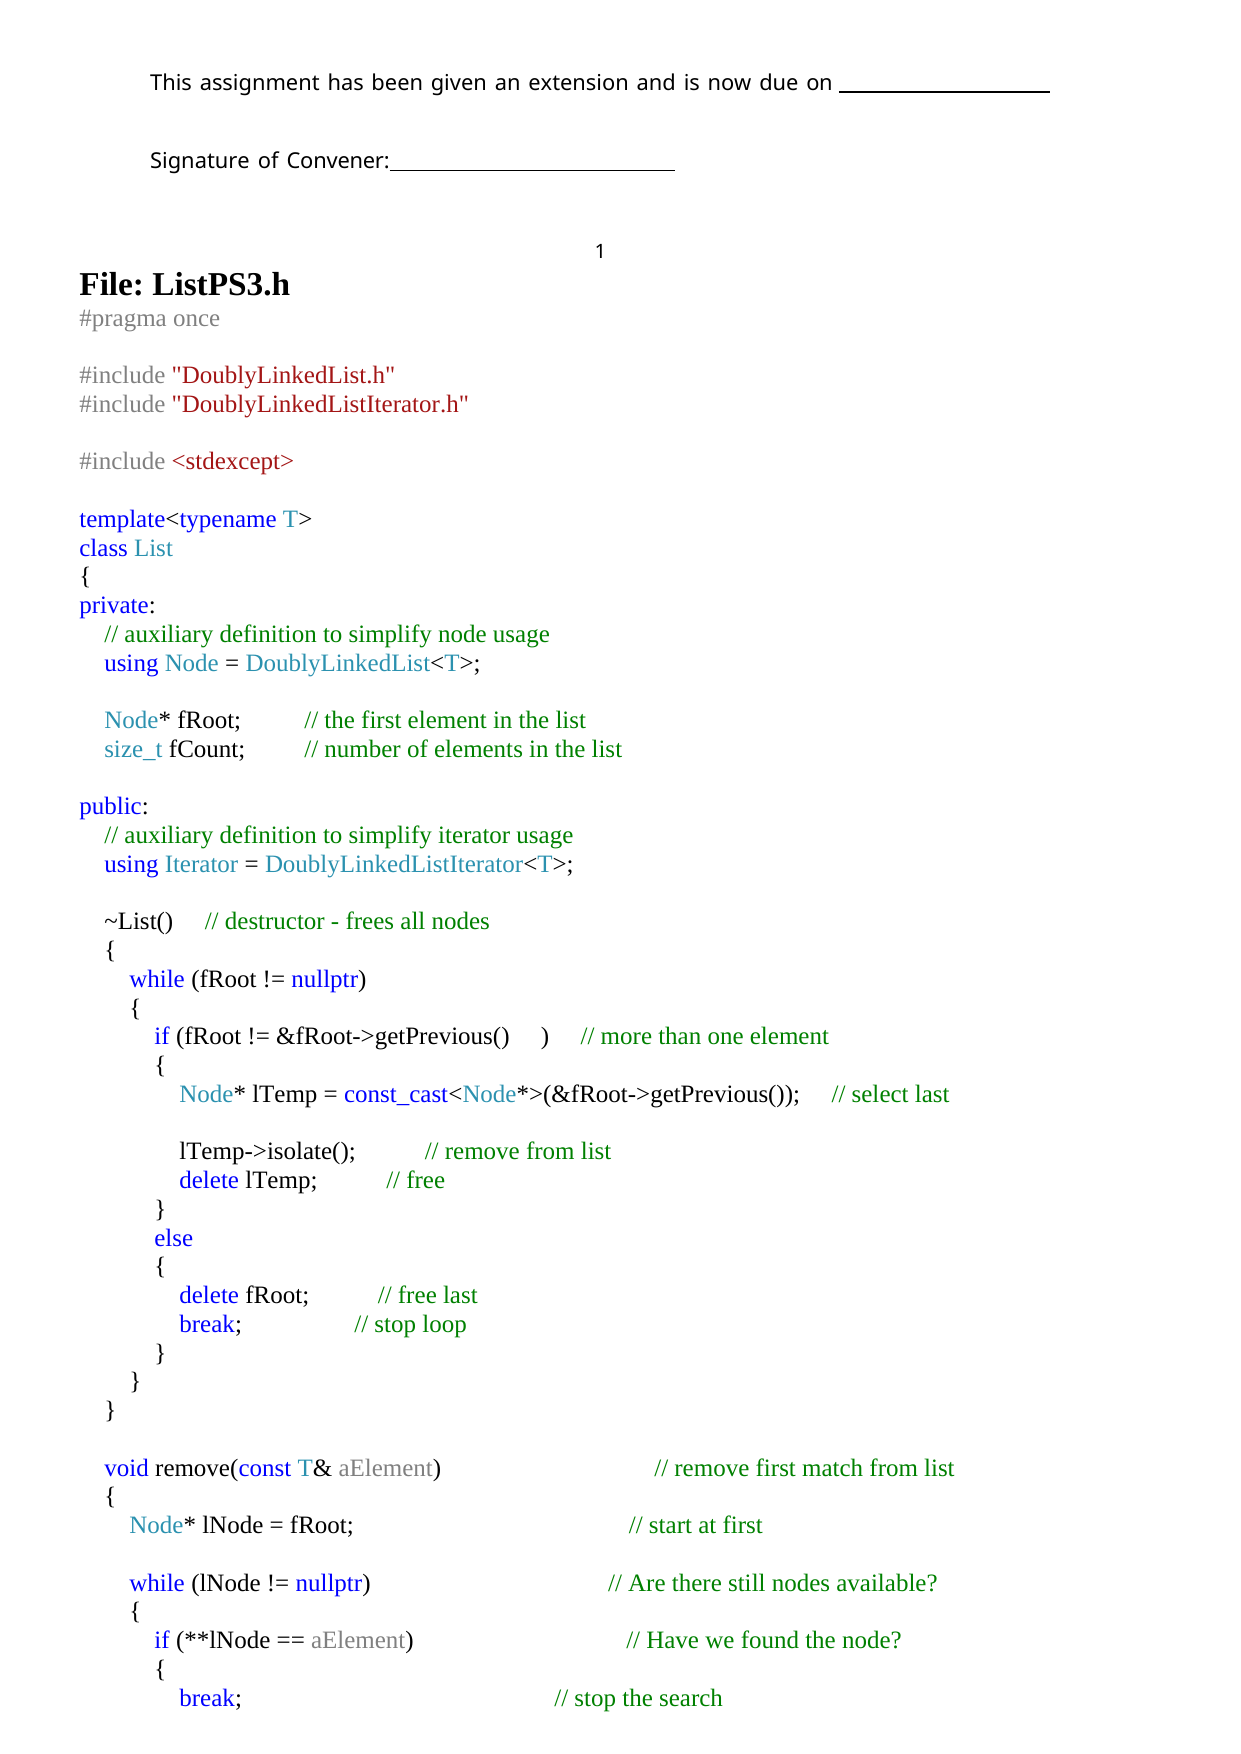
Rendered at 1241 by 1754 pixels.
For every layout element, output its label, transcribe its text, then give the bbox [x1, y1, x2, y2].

text Node* lNode = fRoot; // start at first [79, 1510, 1165, 1539]
text } [79, 1338, 1165, 1366]
text size_t fCount; // number of elements in the list [79, 734, 1165, 763]
text { [79, 993, 1165, 1021]
text Node* fRoot; // the first element in the list [79, 705, 1165, 734]
text else [79, 1223, 1165, 1251]
text #include "DoublyLinkedList.h" [79, 360, 1165, 389]
text #include "DoublyLinkedListIterator.h" [79, 389, 1165, 418]
text if (**lNode == aElement) // Have we found the node? [79, 1625, 1165, 1654]
text break; // stop the search [79, 1683, 1165, 1711]
text { [79, 1251, 1165, 1280]
text using Iterator = DoublyLinkedListIterator<T>; [79, 849, 1165, 878]
text { [79, 935, 1165, 964]
text ~List() // destructor - frees all nodes [79, 906, 1165, 935]
text } [79, 1395, 1165, 1424]
text class List [79, 533, 1165, 561]
text Node* lTemp = const_cast<Node*>(&fRoot->getPrevious()); // select last [79, 1079, 1165, 1108]
text delete lTemp; // free [79, 1165, 1165, 1194]
text public: [79, 791, 1165, 820]
text This assignment has been given an extension and is now due on [150, 67, 1165, 96]
text { [79, 1654, 1165, 1683]
text if (fRoot != &fRoot->getPrevious() ) // more than one element [79, 1021, 1165, 1050]
text while (lNode != nullptr) // Are there still nodes available? [79, 1568, 1165, 1596]
text } [79, 1194, 1165, 1223]
text void remove(const T& aElement) // remove first match from list [79, 1453, 1165, 1481]
text Signature of Convener: [150, 145, 1165, 175]
text private: [79, 590, 1165, 619]
text { [79, 1596, 1165, 1625]
text { [79, 1481, 1165, 1510]
text template<typename T> [79, 504, 1165, 533]
text { [79, 561, 1165, 590]
text while (fRoot != nullptr) [79, 964, 1165, 993]
text File: ListPS3.h [79, 264, 1121, 303]
text 1 [79, 237, 1121, 264]
text #pragma once [79, 303, 1165, 331]
text using Node = DoublyLinkedList<T>; [79, 648, 1165, 676]
text break; // stop loop [79, 1309, 1165, 1338]
text lTemp->isolate(); // remove from list [79, 1136, 1165, 1165]
text } [79, 1366, 1165, 1395]
text { [79, 1050, 1165, 1079]
text delete fRoot; // free last [79, 1280, 1165, 1309]
text // auxiliary definition to simplify node usage [79, 619, 1165, 648]
text // auxiliary definition to simplify iterator usage [79, 820, 1165, 849]
text #include <stdexcept> [79, 446, 1165, 475]
